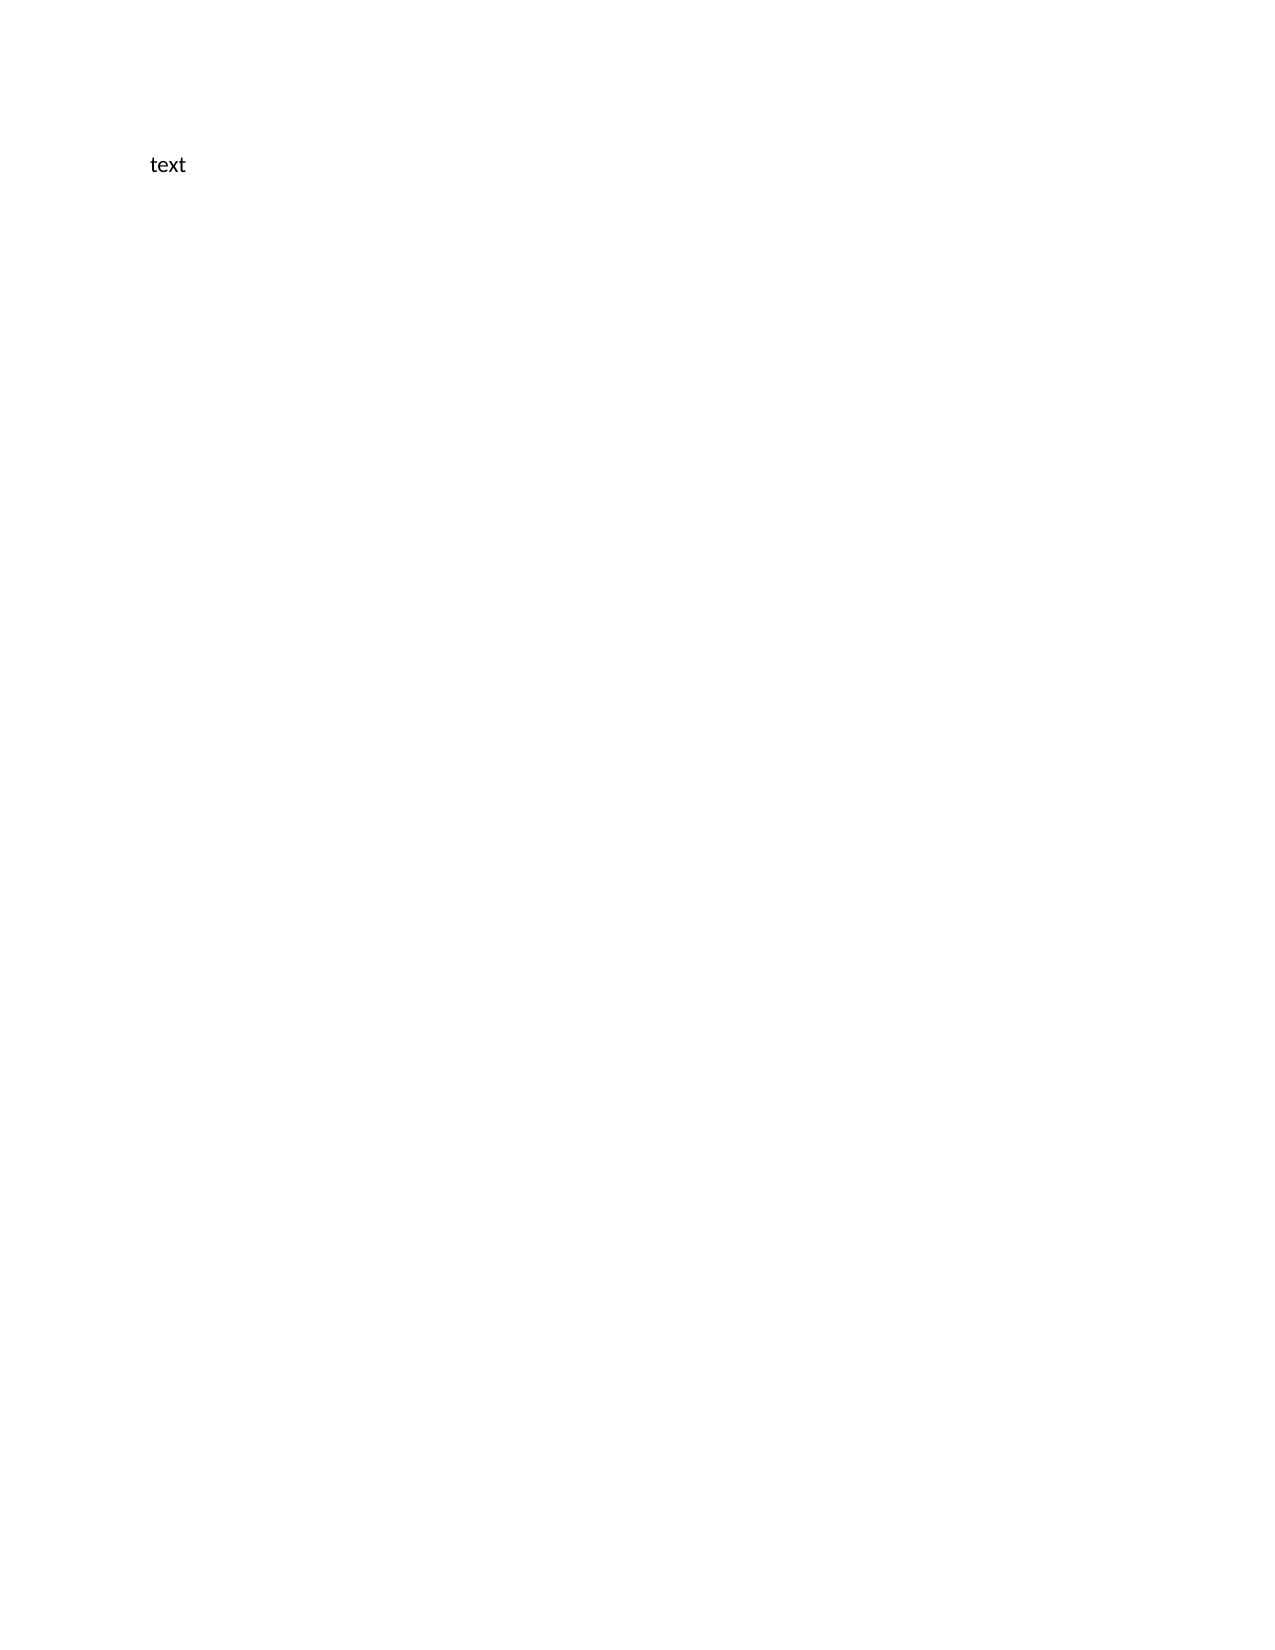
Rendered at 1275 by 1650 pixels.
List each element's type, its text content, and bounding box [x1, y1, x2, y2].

text text [150, 150, 1125, 179]
